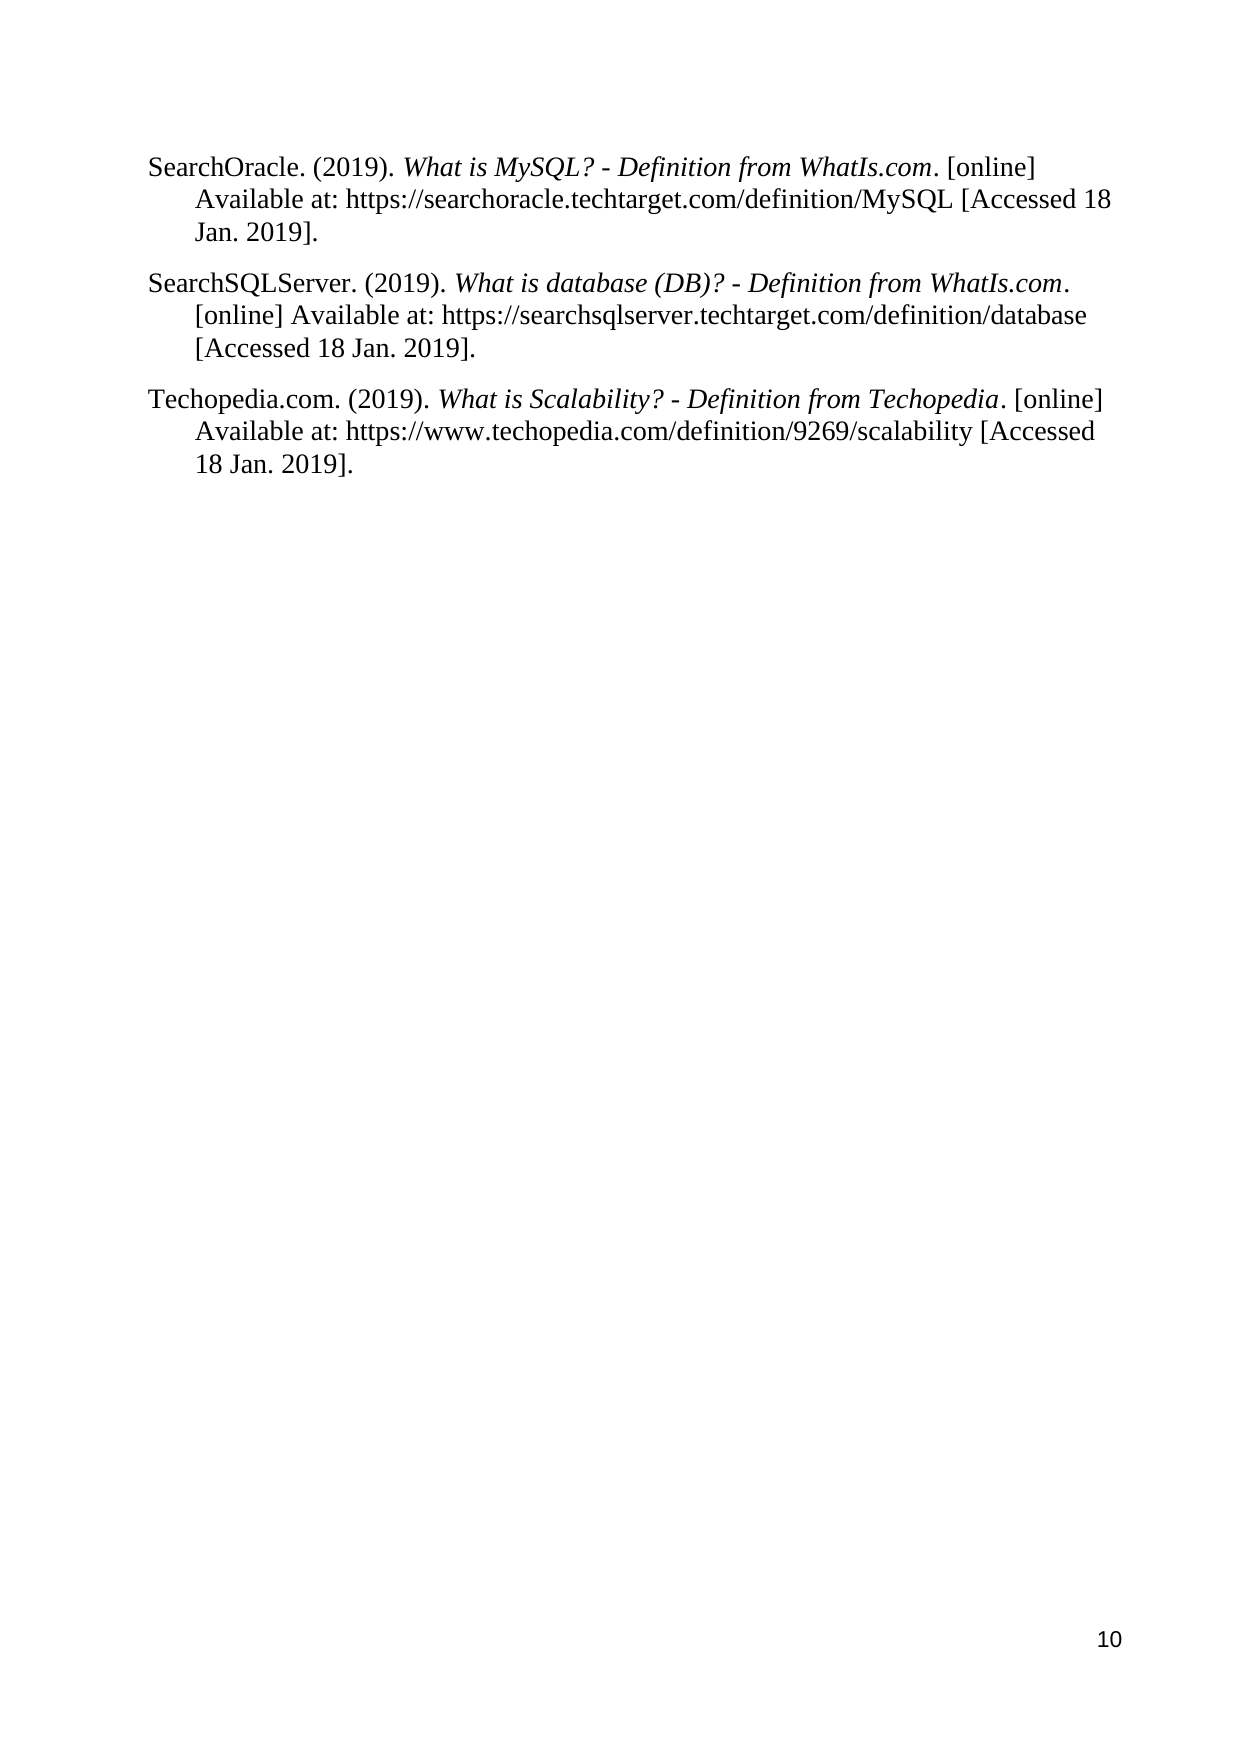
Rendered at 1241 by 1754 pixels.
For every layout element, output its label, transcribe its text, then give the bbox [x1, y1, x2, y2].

text SearchSQLServer. (2019). What is database (DB)? - Definition from WhatIs.com. [online] Available at: https://searchsqlserver.techtarget.com/definition/database [Accessed 18 Jan. 2019]. [148, 266, 1122, 363]
text SearchOracle. (2019). What is MySQL? - Definition from WhatIs.com. [online] Available at: https://searchoracle.techtarget.com/definition/MySQL [Accessed 18 Jan. 2019]. [148, 150, 1122, 247]
text Techopedia.com. (2019). What is Scalability? - Definition from Techopedia. [online] Available at: https://www.techopedia.com/definition/9269/scalability [Accessed 18 Jan. 2019]. [148, 382, 1122, 479]
